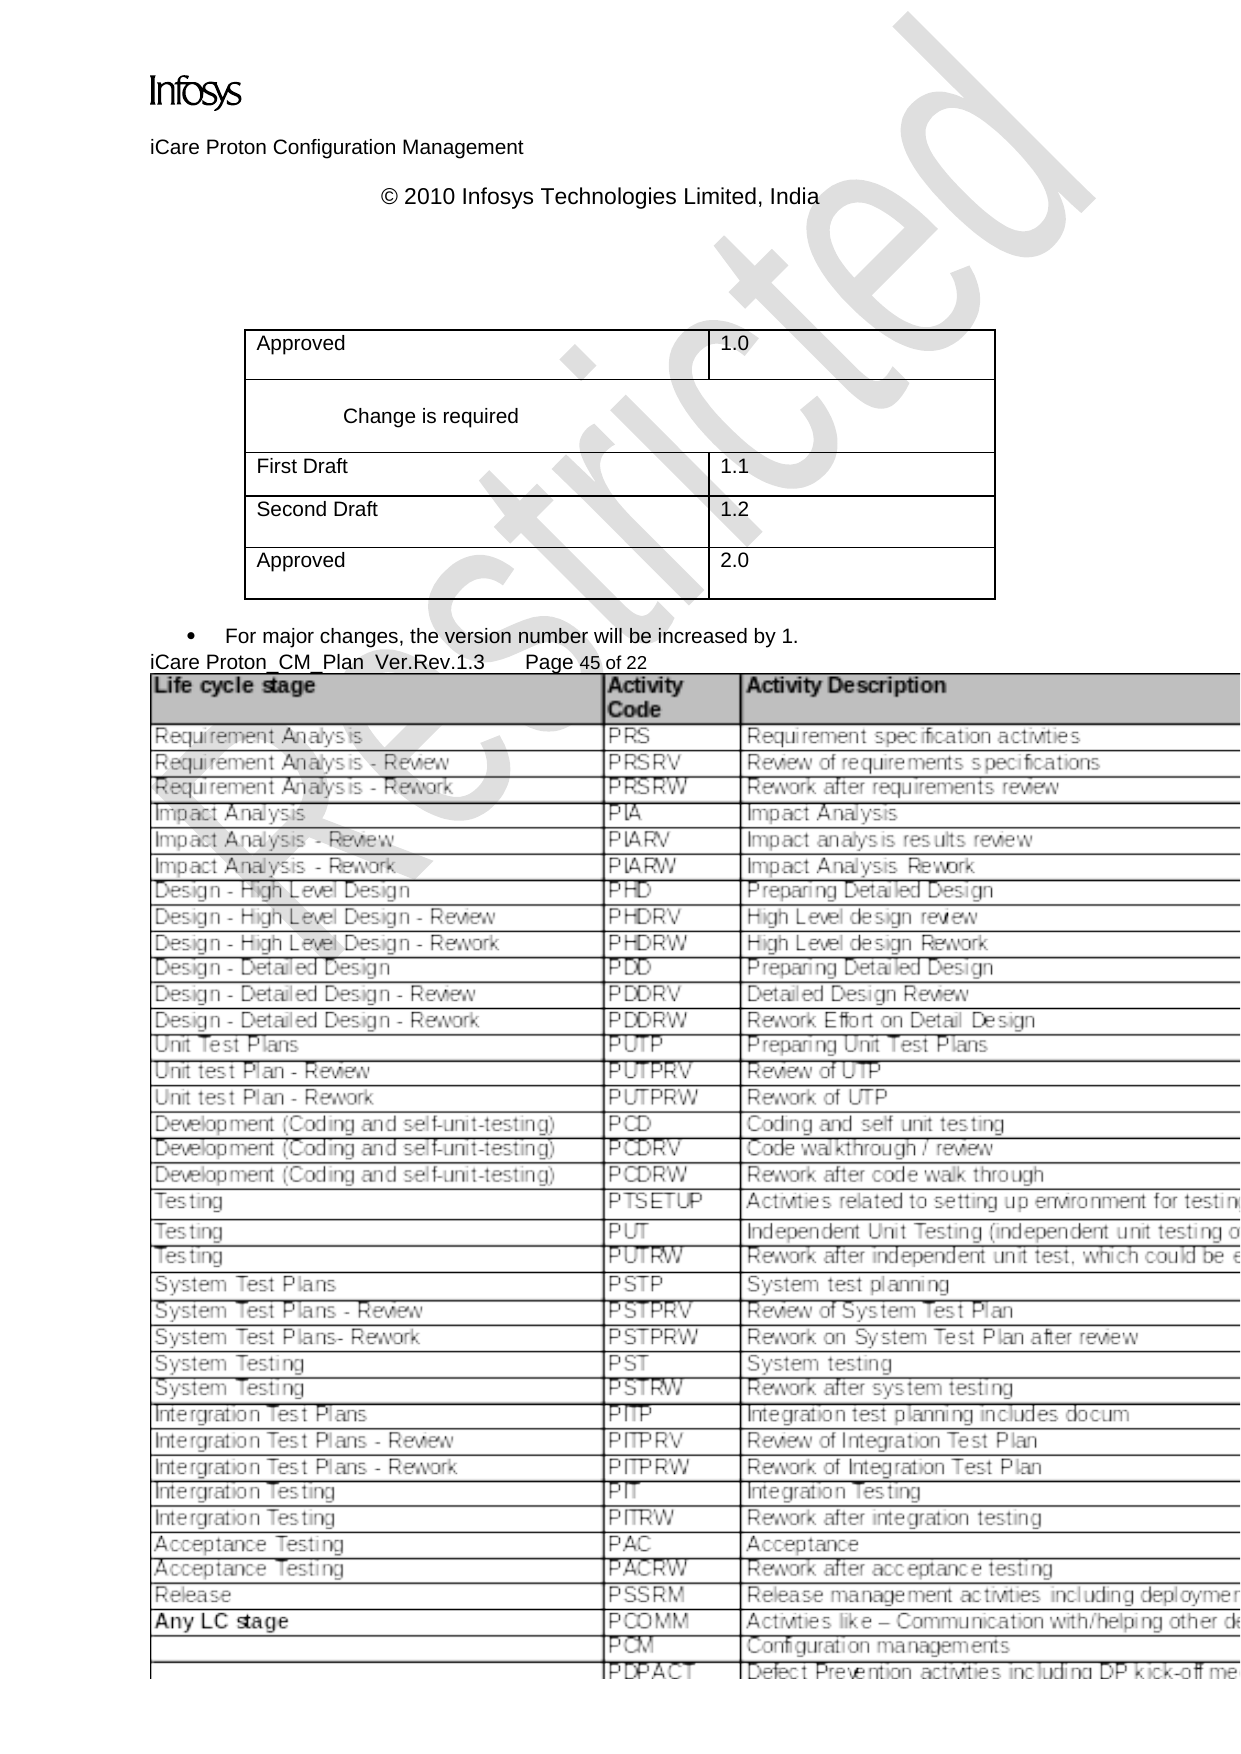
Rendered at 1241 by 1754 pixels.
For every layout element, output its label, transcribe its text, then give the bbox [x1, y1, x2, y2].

table_cell First Draft [246, 453, 708, 495]
table_cell 2.0 [710, 548, 994, 598]
table_cell Change is required [246, 380, 994, 452]
list For major changes, the version number will be increased by 1. [187, 624, 1090, 648]
table_cell Approved [246, 331, 708, 378]
table_cell Second Draft [246, 497, 708, 547]
table_cell 1.2 [710, 497, 994, 547]
table_cell 1.0 [710, 331, 994, 378]
table_cell 1.1 [710, 453, 994, 495]
table_cell Approved [246, 548, 708, 598]
